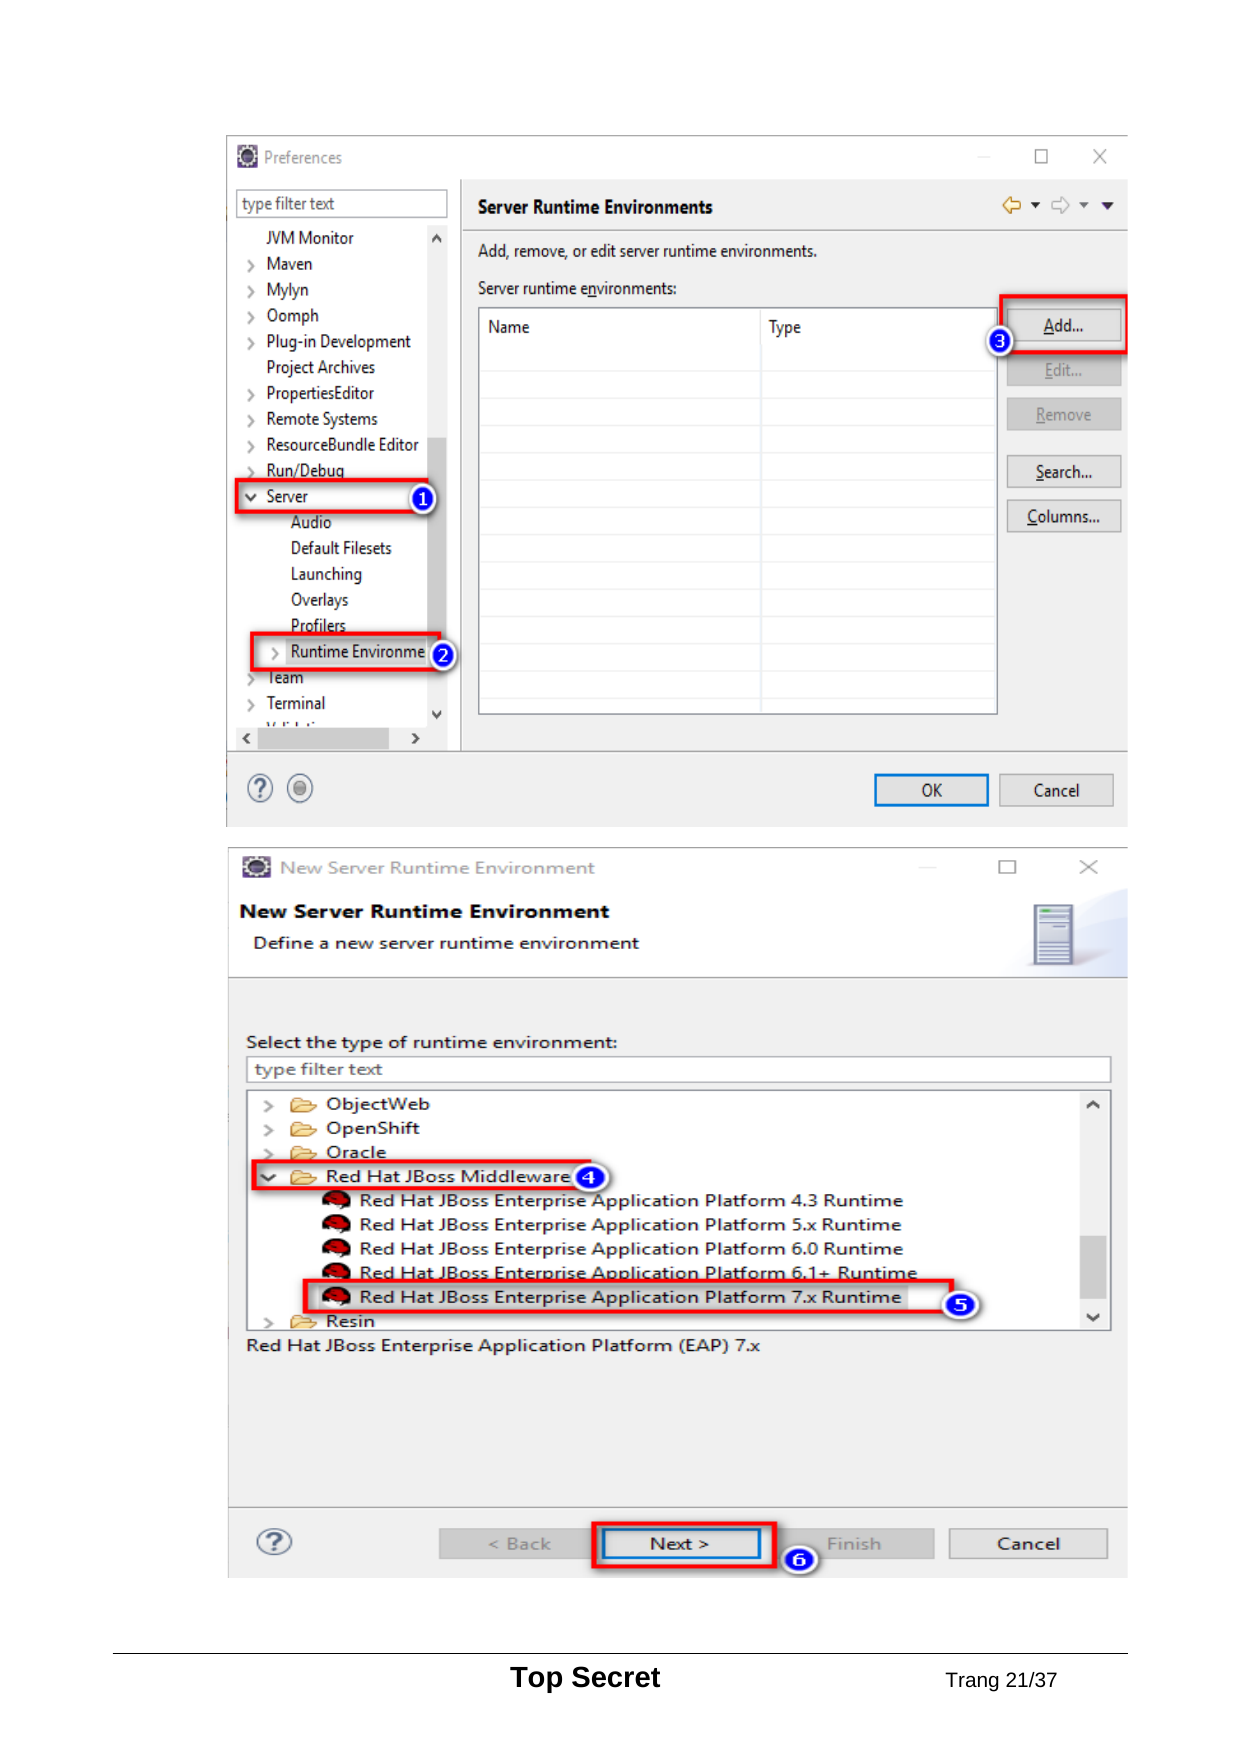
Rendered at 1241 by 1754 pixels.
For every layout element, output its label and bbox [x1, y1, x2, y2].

picture [227, 847, 1128, 1578]
picture [226, 135, 1128, 827]
